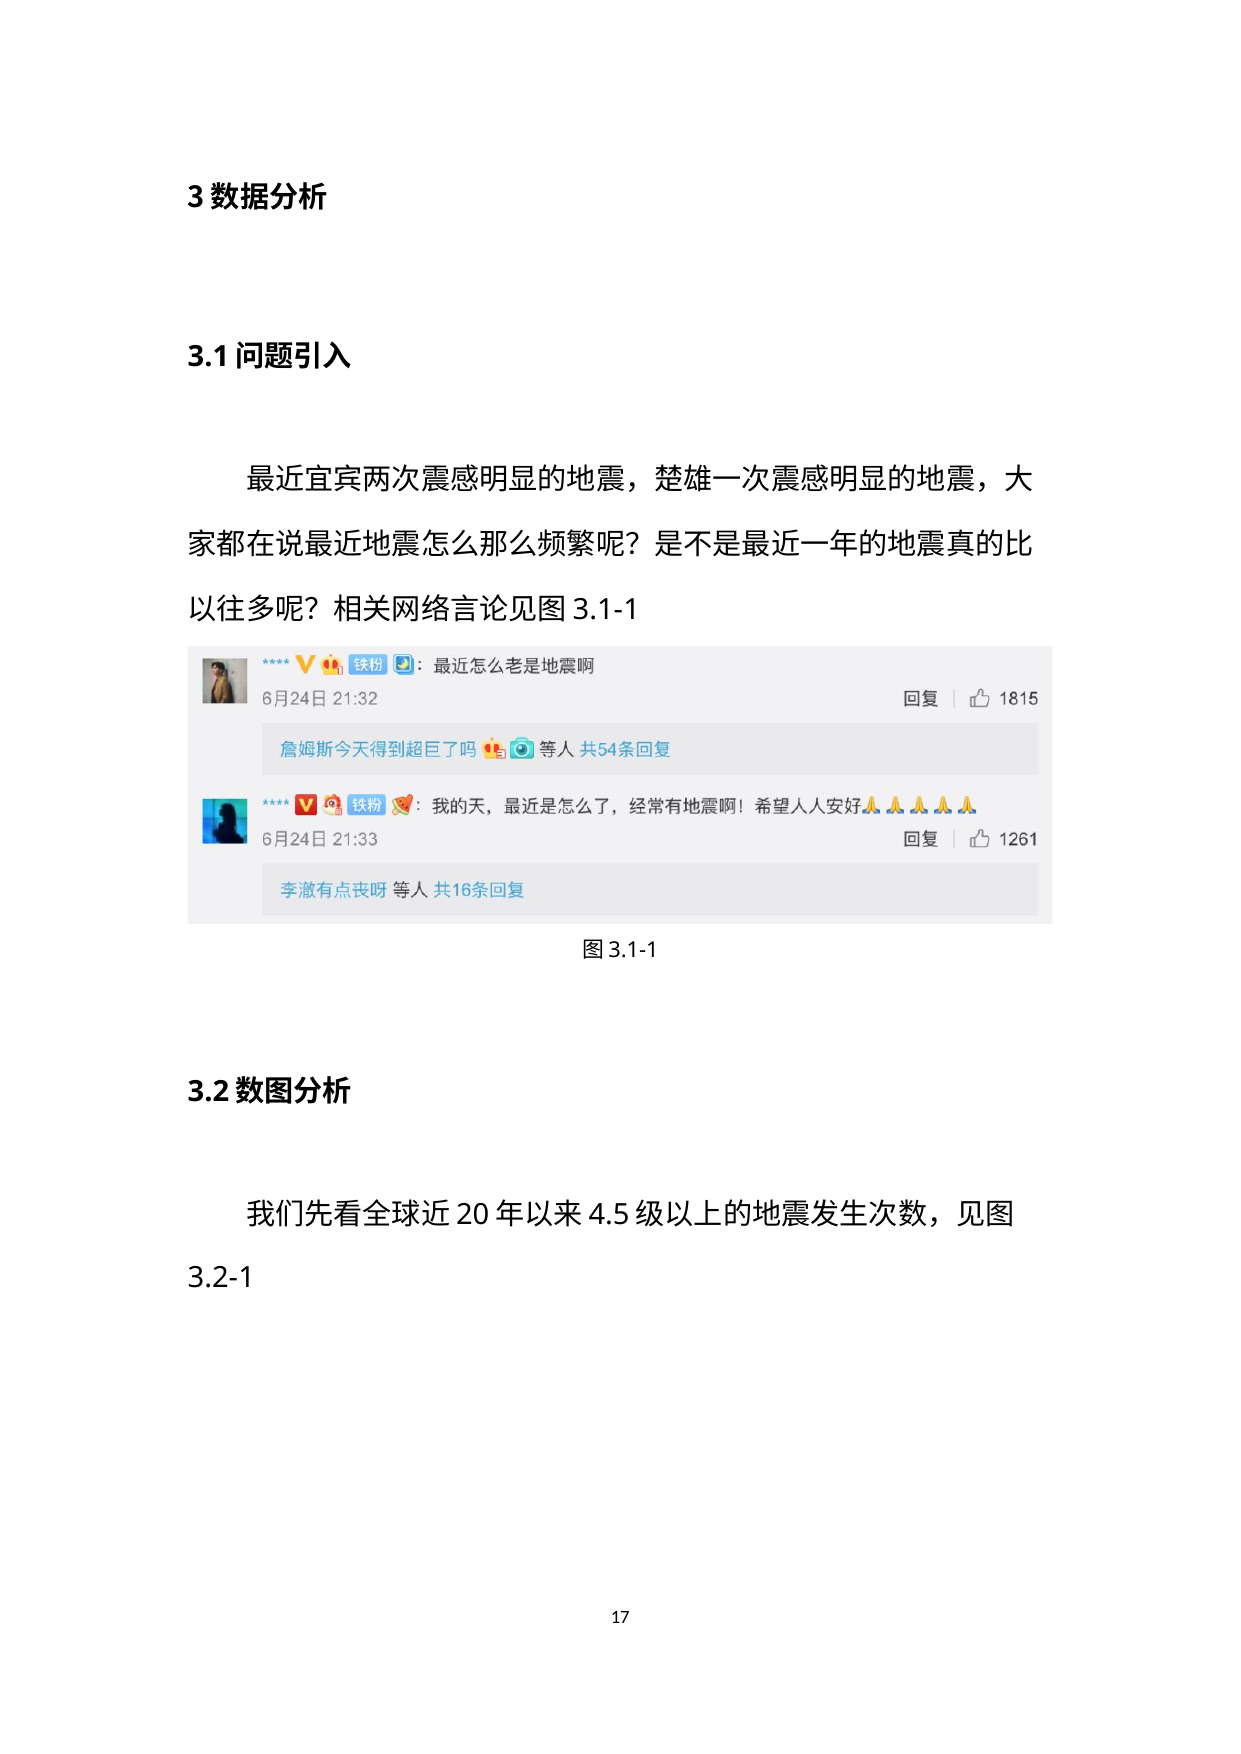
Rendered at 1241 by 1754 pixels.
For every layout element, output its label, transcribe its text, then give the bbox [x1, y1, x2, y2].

subtitle 3.2数图分析 [187, 1056, 1053, 1121]
text 图3.1-1 [187, 931, 1053, 964]
subtitle 3.1问题引入 [187, 321, 1053, 386]
text 我们先看全球近20年以来4.5级以上的地震发生次数，见图3.2-1 [187, 1179, 1053, 1309]
picture [187, 646, 1053, 924]
subtitle 3数据分析 [187, 162, 1053, 227]
text 最近宜宾两次震感明显的地震，楚雄一次震感明显的地震，大家都在说最近地震怎么那么频繁呢？是不是最近一年的地震真的比以往多呢？相关网络言论见图3.1-1 [187, 444, 1053, 639]
